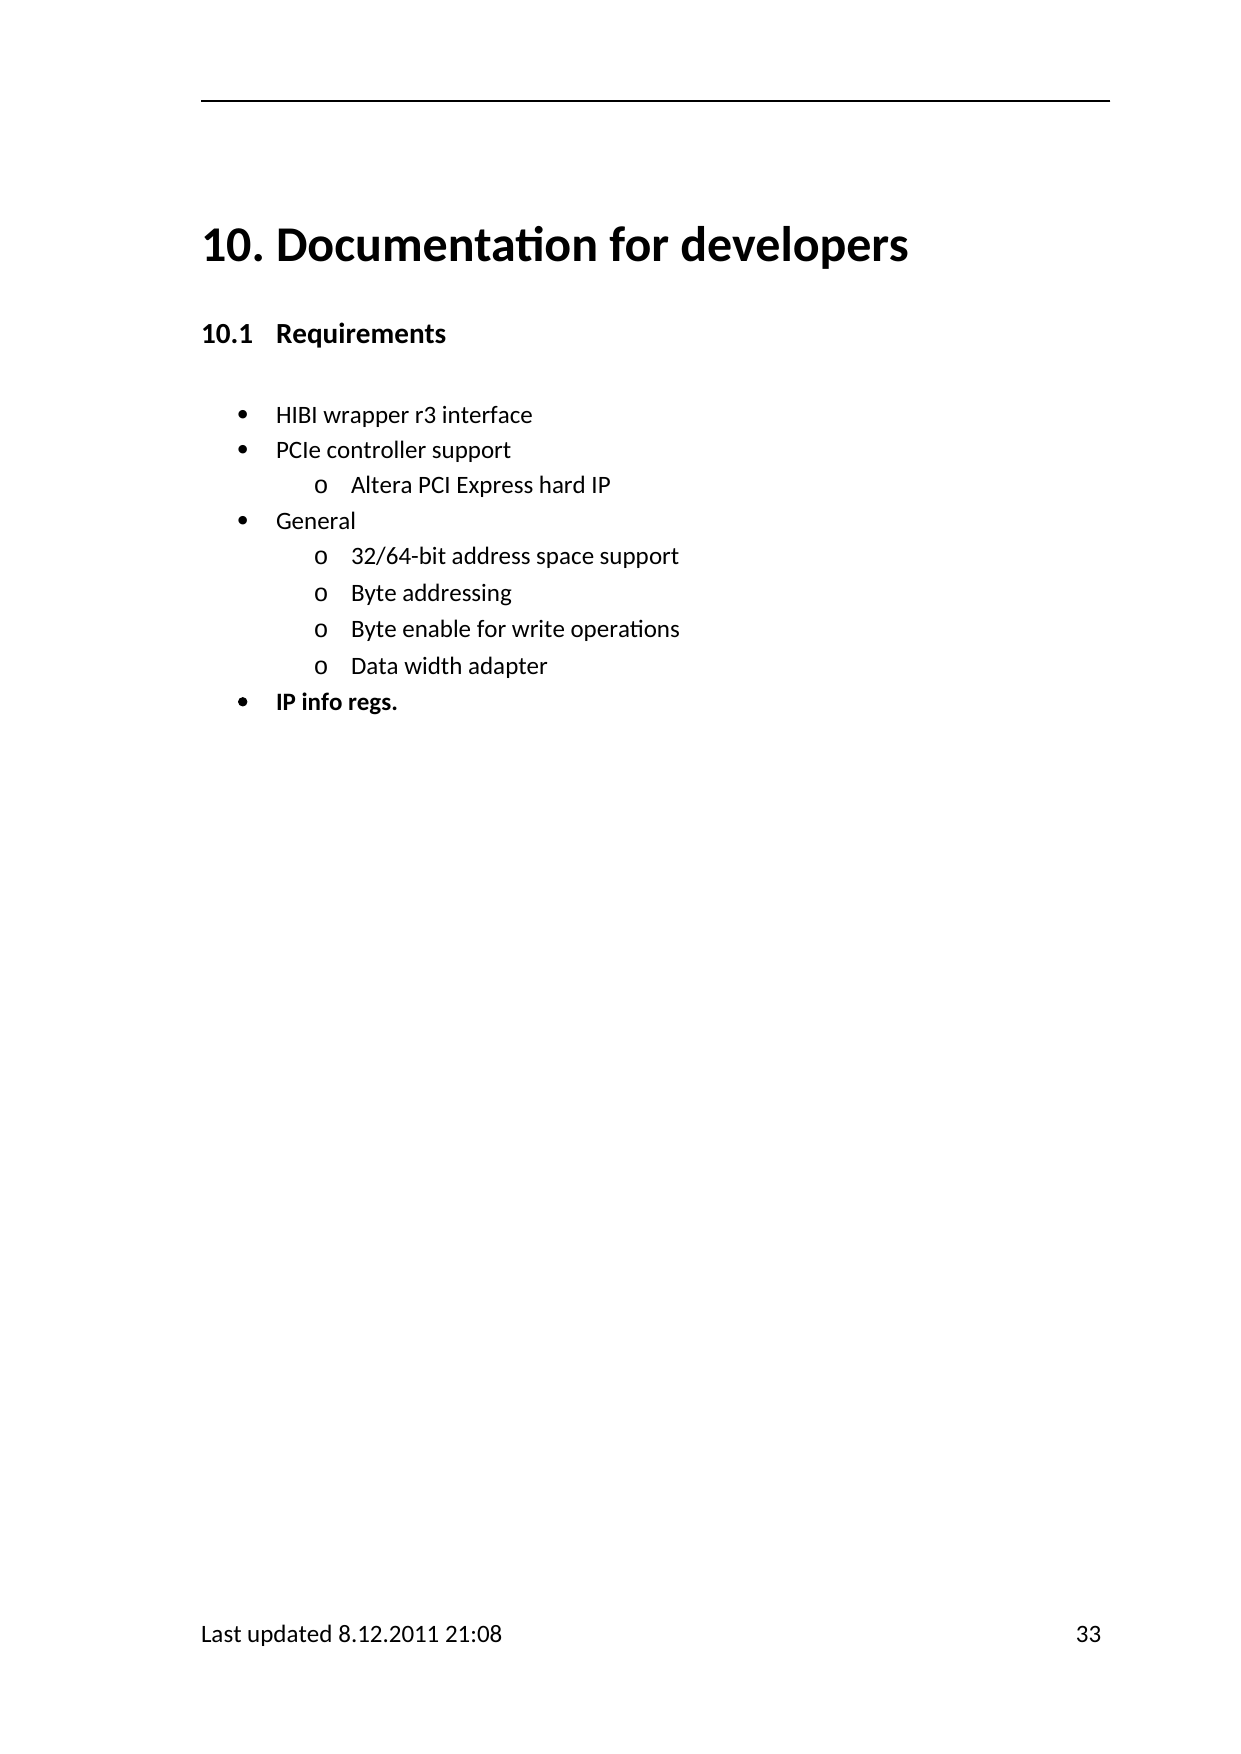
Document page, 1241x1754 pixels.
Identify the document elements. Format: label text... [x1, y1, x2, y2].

list General [238, 505, 1110, 536]
subtitle Requirements [201, 315, 1110, 351]
list Data width adapter [313, 650, 1110, 682]
list HIBI wrapper r3 interface [238, 399, 1110, 429]
list Altera PCI Express hard IP [313, 469, 1110, 501]
list IP info regs. [238, 686, 1110, 717]
list Byte addressing [313, 577, 1110, 609]
subtitle Documentation for developers [201, 212, 1110, 273]
list PCIe controller support [238, 434, 1110, 464]
list 32/64-bit address space support [313, 540, 1110, 572]
list Byte enable for write operations [313, 613, 1110, 645]
